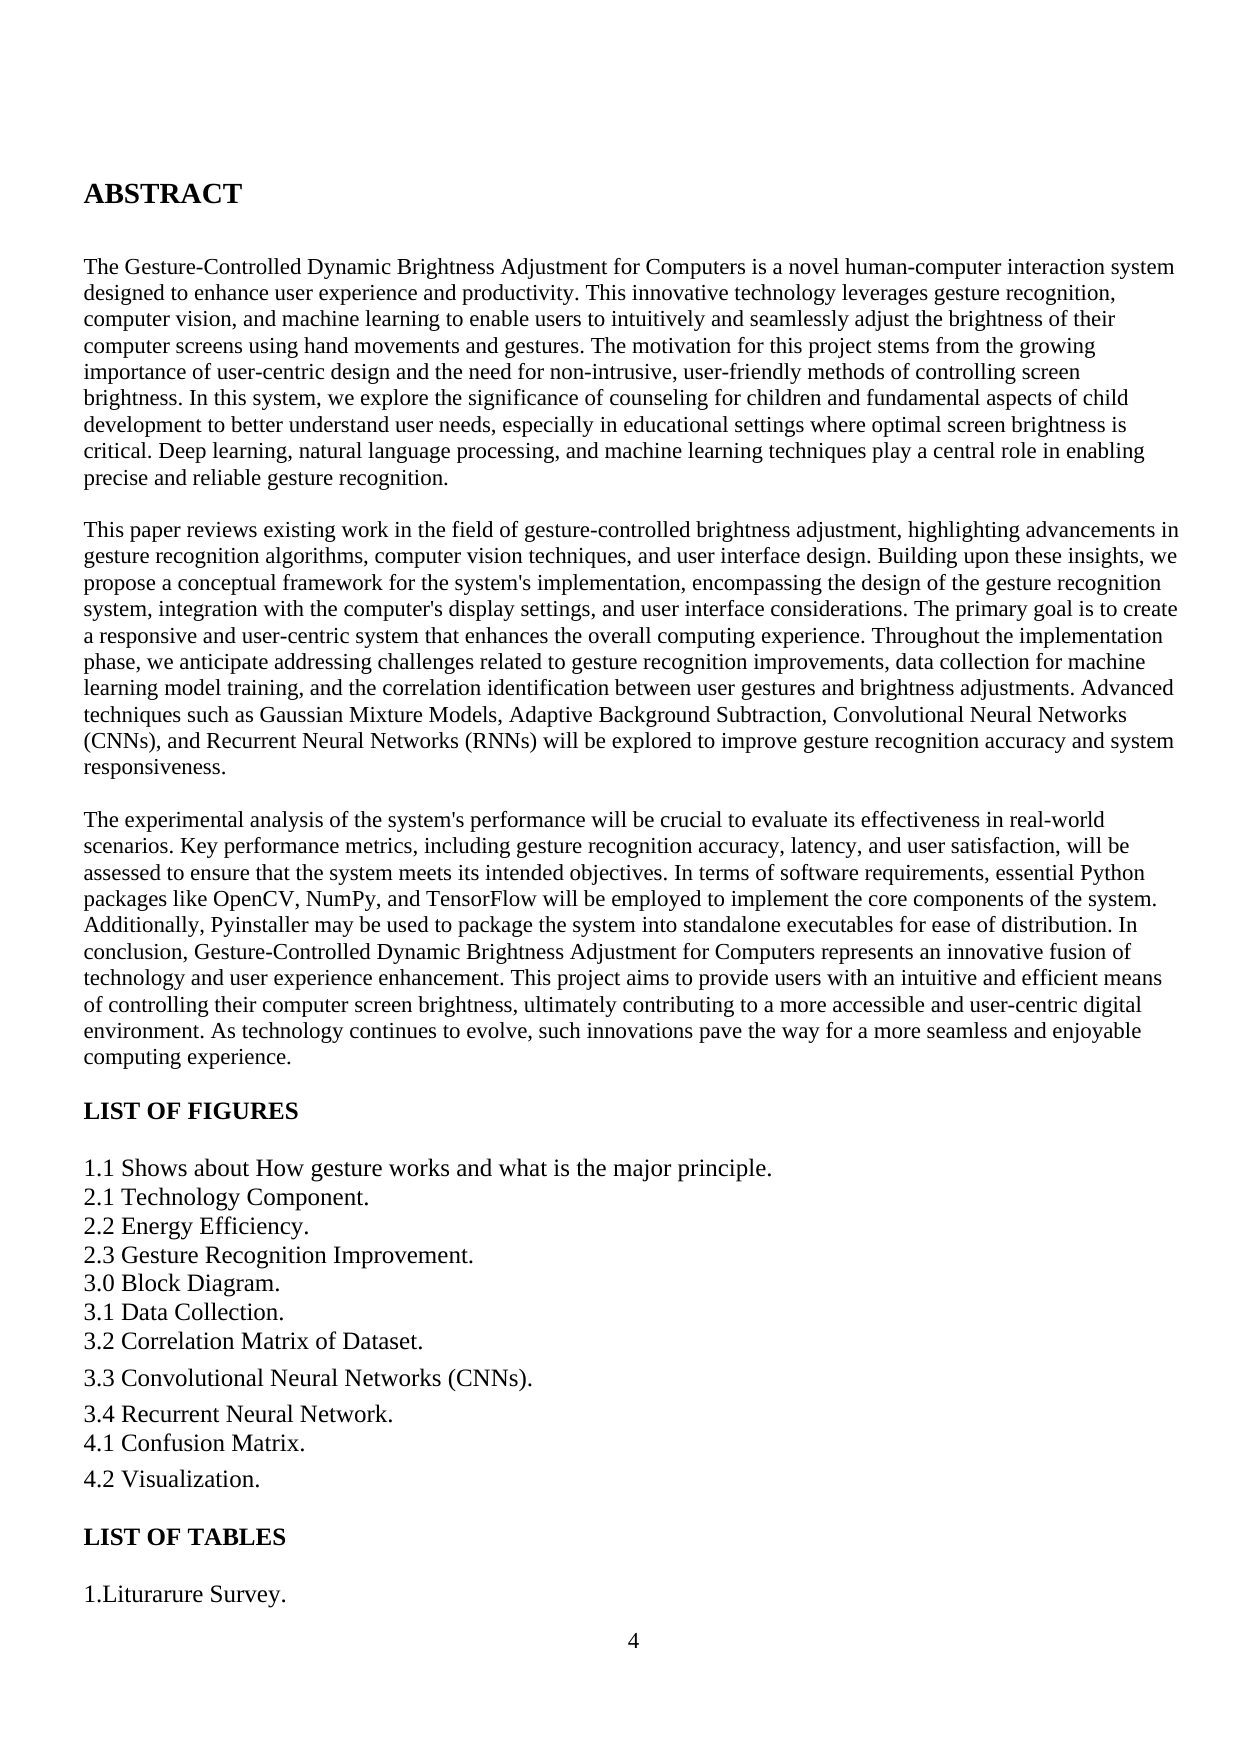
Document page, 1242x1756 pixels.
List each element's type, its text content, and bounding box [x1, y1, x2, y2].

list 1.Liturarure Survey. [83, 1579, 1183, 1608]
list The experimental analysis of the system's performance will be crucial to evaluate its effectiveness in real-world scenarios. Key performance metrics, including gesture recognition accuracy, latency, and user satisfaction, will be assessed to ensure that the system meets its intended objectives. In terms of software requirements, essential Python packages like OpenCV, NumPy, and TensorFlow will be employed to implement the core components of the system. Additionally, Pyinstaller may be used to package the system into standalone executables for ease of distribution. In conclusion, Gesture-Controlled Dynamic Brightness Adjustment for Computers represents an innovative fusion of technology and user experience enhancement. This project aims to provide users with an intuitive and efficient means of controlling their computer screen brightness, ultimately contributing to a more accessible and user-centric digital environment. As technology continues to evolve, such innovations pave the way for a more seamless and enjoyable computing experience. [83, 806, 1183, 1070]
text 2.2 Energy Efficiency. [83, 1211, 1183, 1240]
text 3.2 Correlation Matrix of Dataset. [83, 1326, 1183, 1355]
list This paper reviews existing work in the field of gesture-controlled brightness adjustment, highlighting advancements in gesture recognition algorithms, computer vision techniques, and user interface design. Building upon these insights, we propose a conceptual framework for the system's implementation, encompassing the design of the gesture recognition system, integration with the computer's display settings, and user interface considerations. The primary goal is to create a responsive and user-centric system that enhances the overall computing experience. Throughout the implementation phase, we anticipate addressing challenges related to gesture recognition improvements, data collection for machine learning model training, and the correlation identification between user gestures and brightness adjustments. Advanced techniques such as Gaussian Mixture Models, Adaptive Background Subtraction, Convolutional Neural Networks (CNNs), and Recurrent Neural Networks (RNNs) will be explored to improve gesture recognition accuracy and system responsiveness. [83, 516, 1183, 780]
text 4.1 Confusion Matrix. [83, 1428, 1183, 1457]
text LIST OF TABLES [83, 1522, 1183, 1551]
text ABSTRACT [83, 176, 826, 210]
text 3.1 Data Collection. [83, 1297, 1183, 1326]
text 4.2 Visualization. [83, 1464, 1183, 1493]
list The Gesture-Controlled Dynamic Brightness Adjustment for Computers is a novel human-computer interaction system designed to enhance user experience and productivity. This innovative technology leverages gesture recognition, computer vision, and machine learning to enable users to intuitively and seamlessly adjust the brightness of their computer screens using hand movements and gestures. The motivation for this project stems from the growing importance of user-centric design and the need for non-intrusive, user-friendly methods of controlling screen brightness. In this system, we explore the significance of counseling for children and fundamental aspects of child development to better understand user needs, especially in educational settings where optimal screen brightness is critical. Deep learning, natural language processing, and machine learning techniques play a central role in enabling precise and reliable gesture recognition. [83, 253, 1183, 490]
text 2.3 Gesture Recognition Improvement. [83, 1240, 1183, 1268]
text 3.3 Convolutional Neural Networks (CNNs). [83, 1363, 1183, 1391]
text 3.4 Recurrent Neural Network. [83, 1399, 1183, 1428]
text 3.0 Block Diagram. [83, 1268, 1183, 1297]
list LIST OF FIGURES [83, 1096, 1183, 1125]
text 2.1 Technology Component. [83, 1182, 1183, 1211]
list Shows about How gesture works and what is the major principle. [83, 1153, 1183, 1182]
